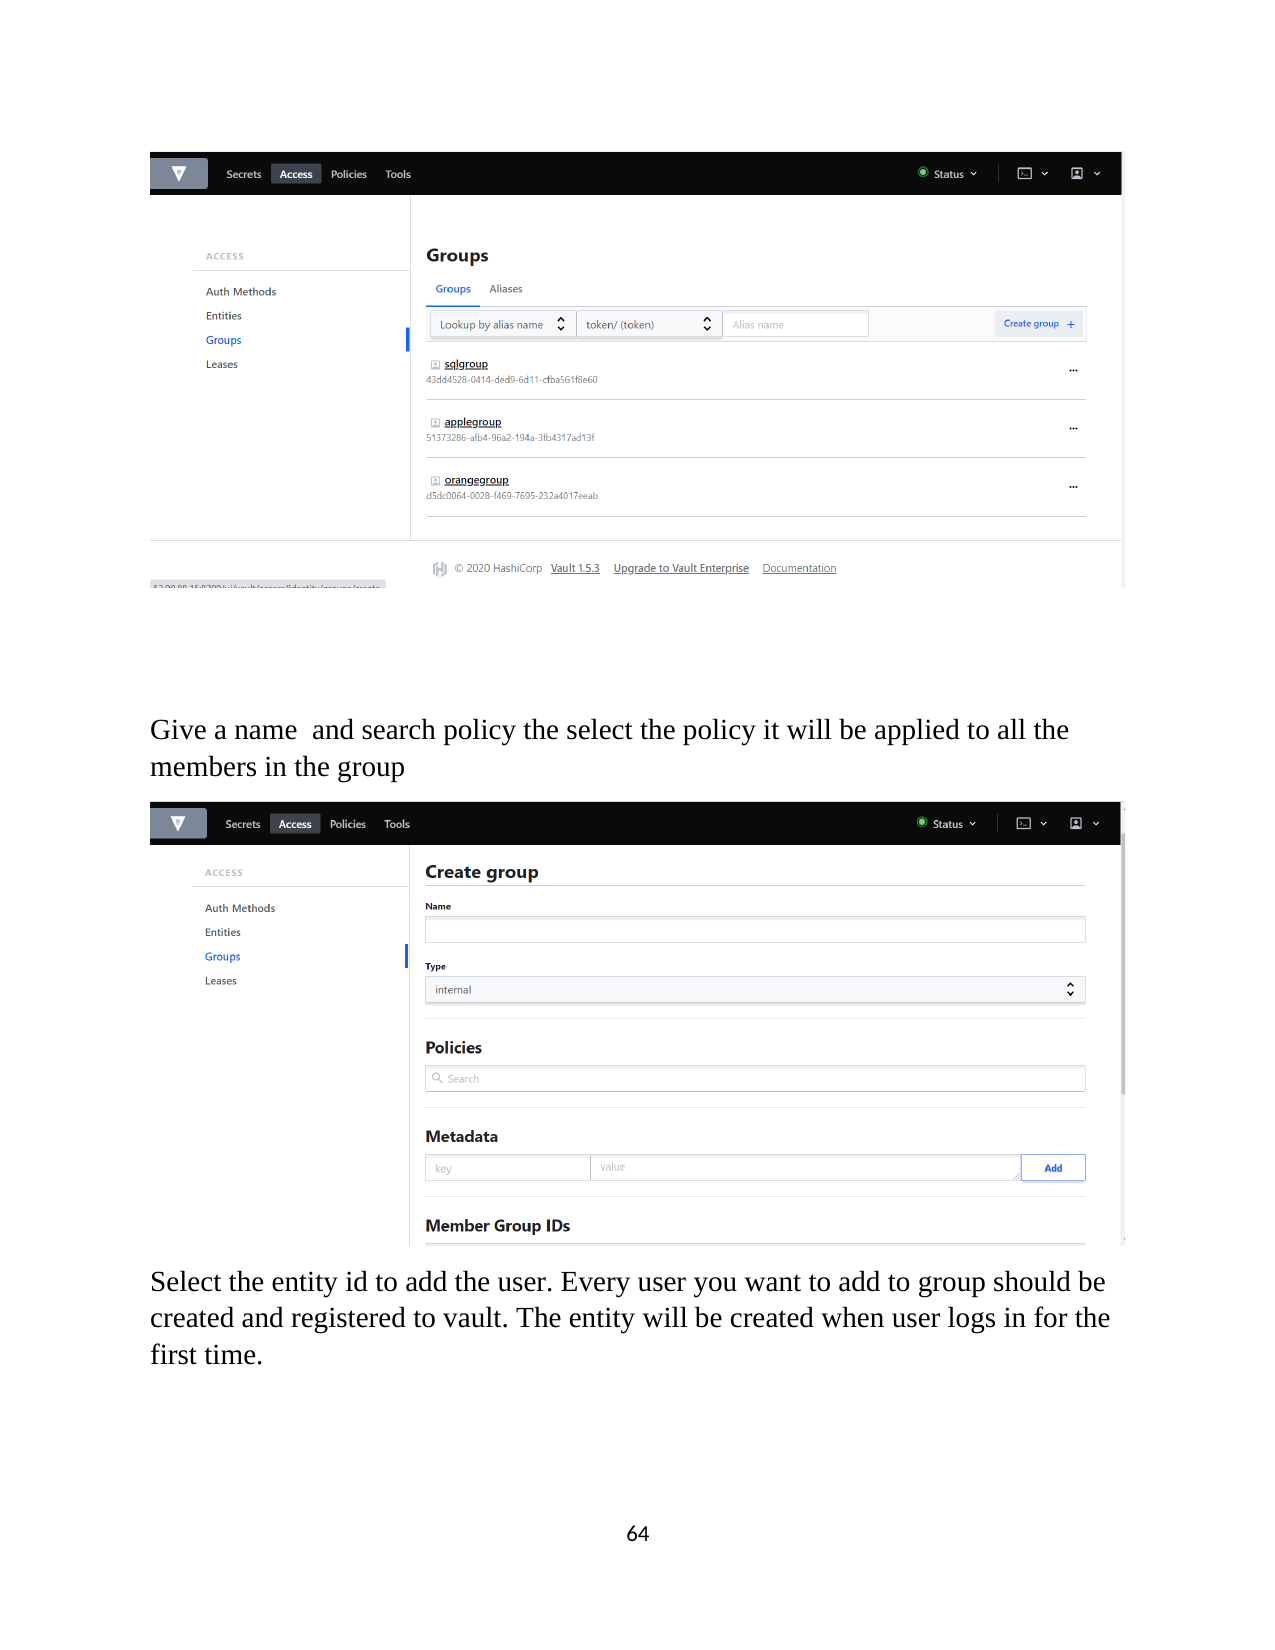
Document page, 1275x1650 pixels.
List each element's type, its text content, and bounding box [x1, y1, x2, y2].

picture [150, 801, 1125, 1246]
text Select the entity id to add the user. Every user you want to add to group should be created and registered to vault. The entity will be created when user logs in for the first time. [150, 1264, 1125, 1370]
picture [150, 150, 1125, 588]
text Give a name and search policy the select the policy it will be applied to all the members in the group [150, 712, 1125, 782]
